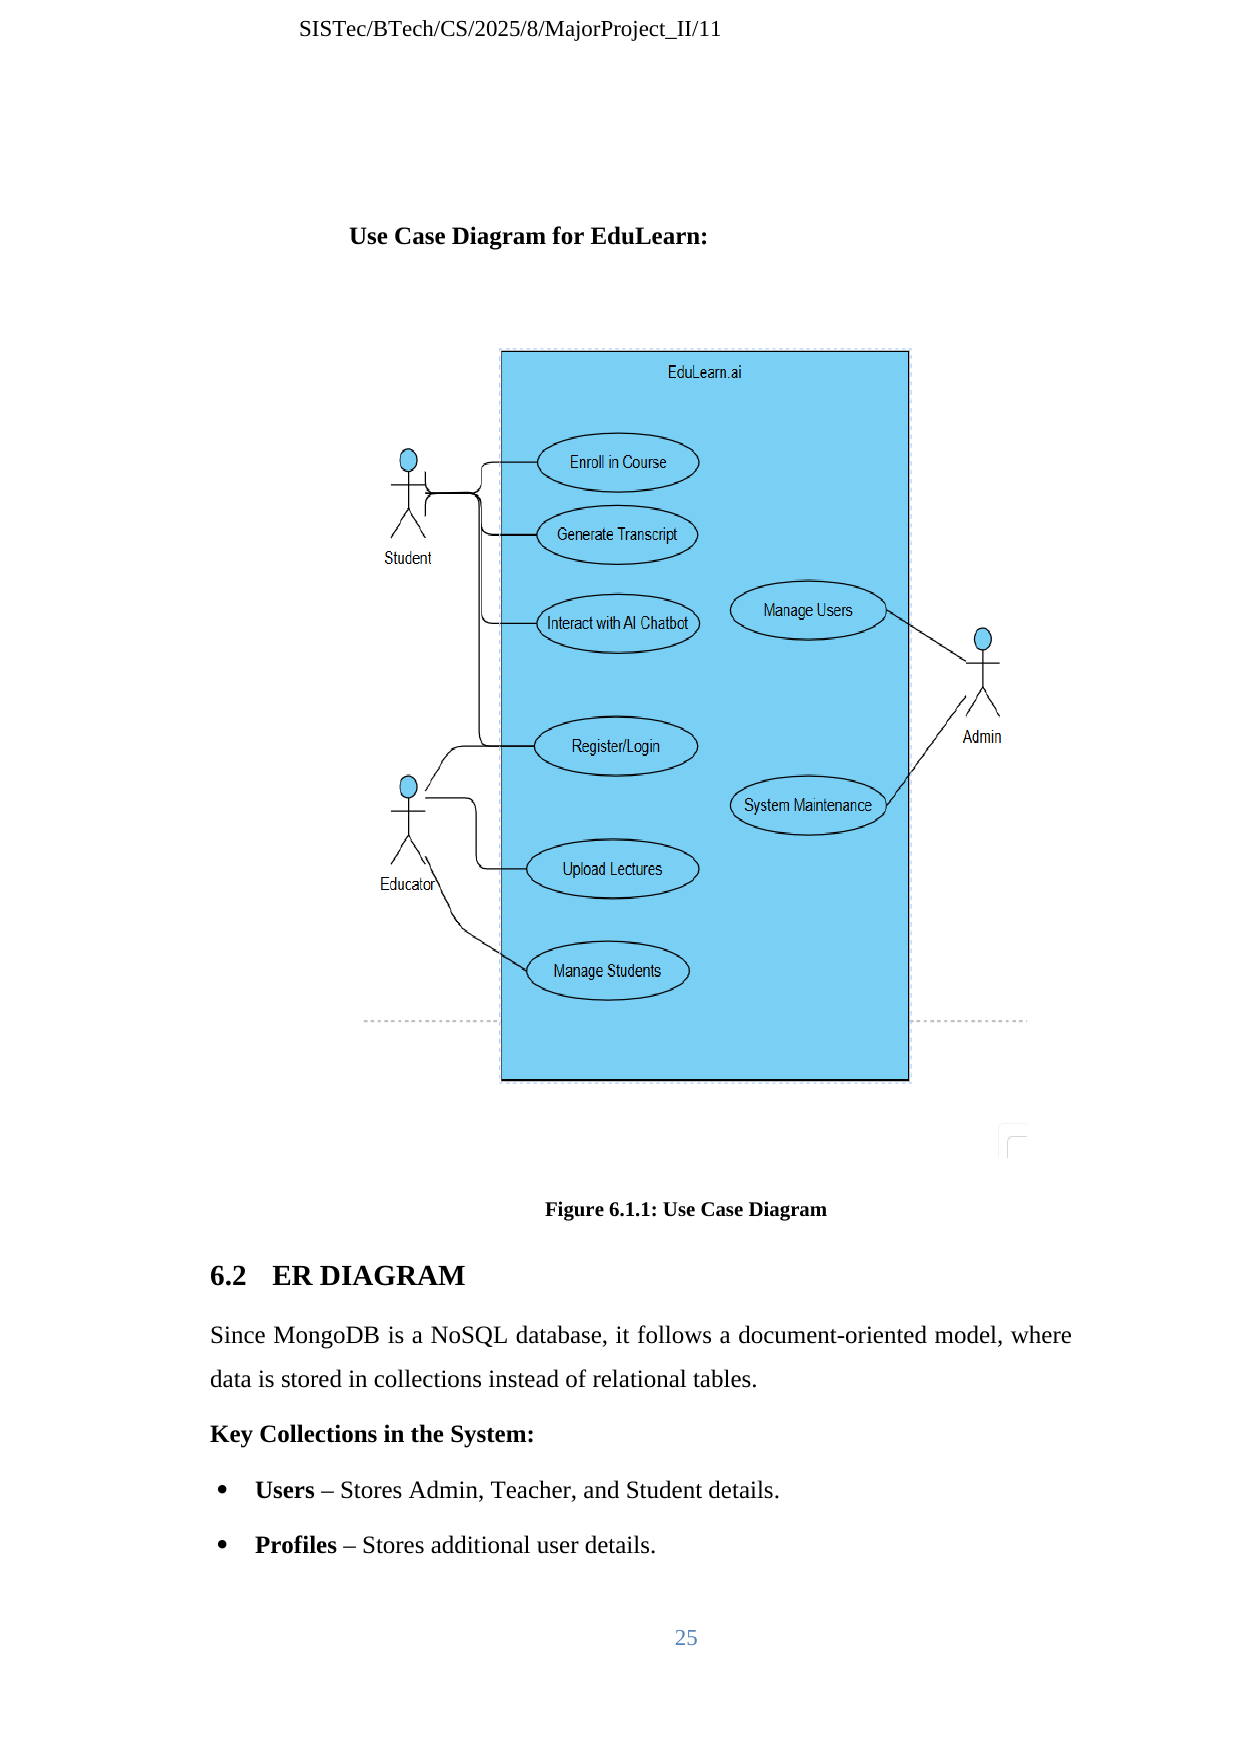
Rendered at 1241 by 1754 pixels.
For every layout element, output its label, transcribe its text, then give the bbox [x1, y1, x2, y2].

text Use Case Diagram for EduLearn: [0, 221, 1072, 250]
list Users – Stores Admin, Teacher, and Student details. [218, 1475, 1072, 1504]
text Key Collections in the System: [210, 1419, 1072, 1448]
text Since MongoDB is a NoSQL database, it follows a document-oriented model, where data is stored in collections instead of relational tables. [210, 1321, 1072, 1392]
list Profiles – Stores additional user details. [218, 1531, 1072, 1559]
list ER DIAGRAM [210, 1258, 1072, 1291]
picture [360, 289, 1027, 1158]
text Figure 6.1.1: Use Case Diagram [299, 1197, 1073, 1221]
